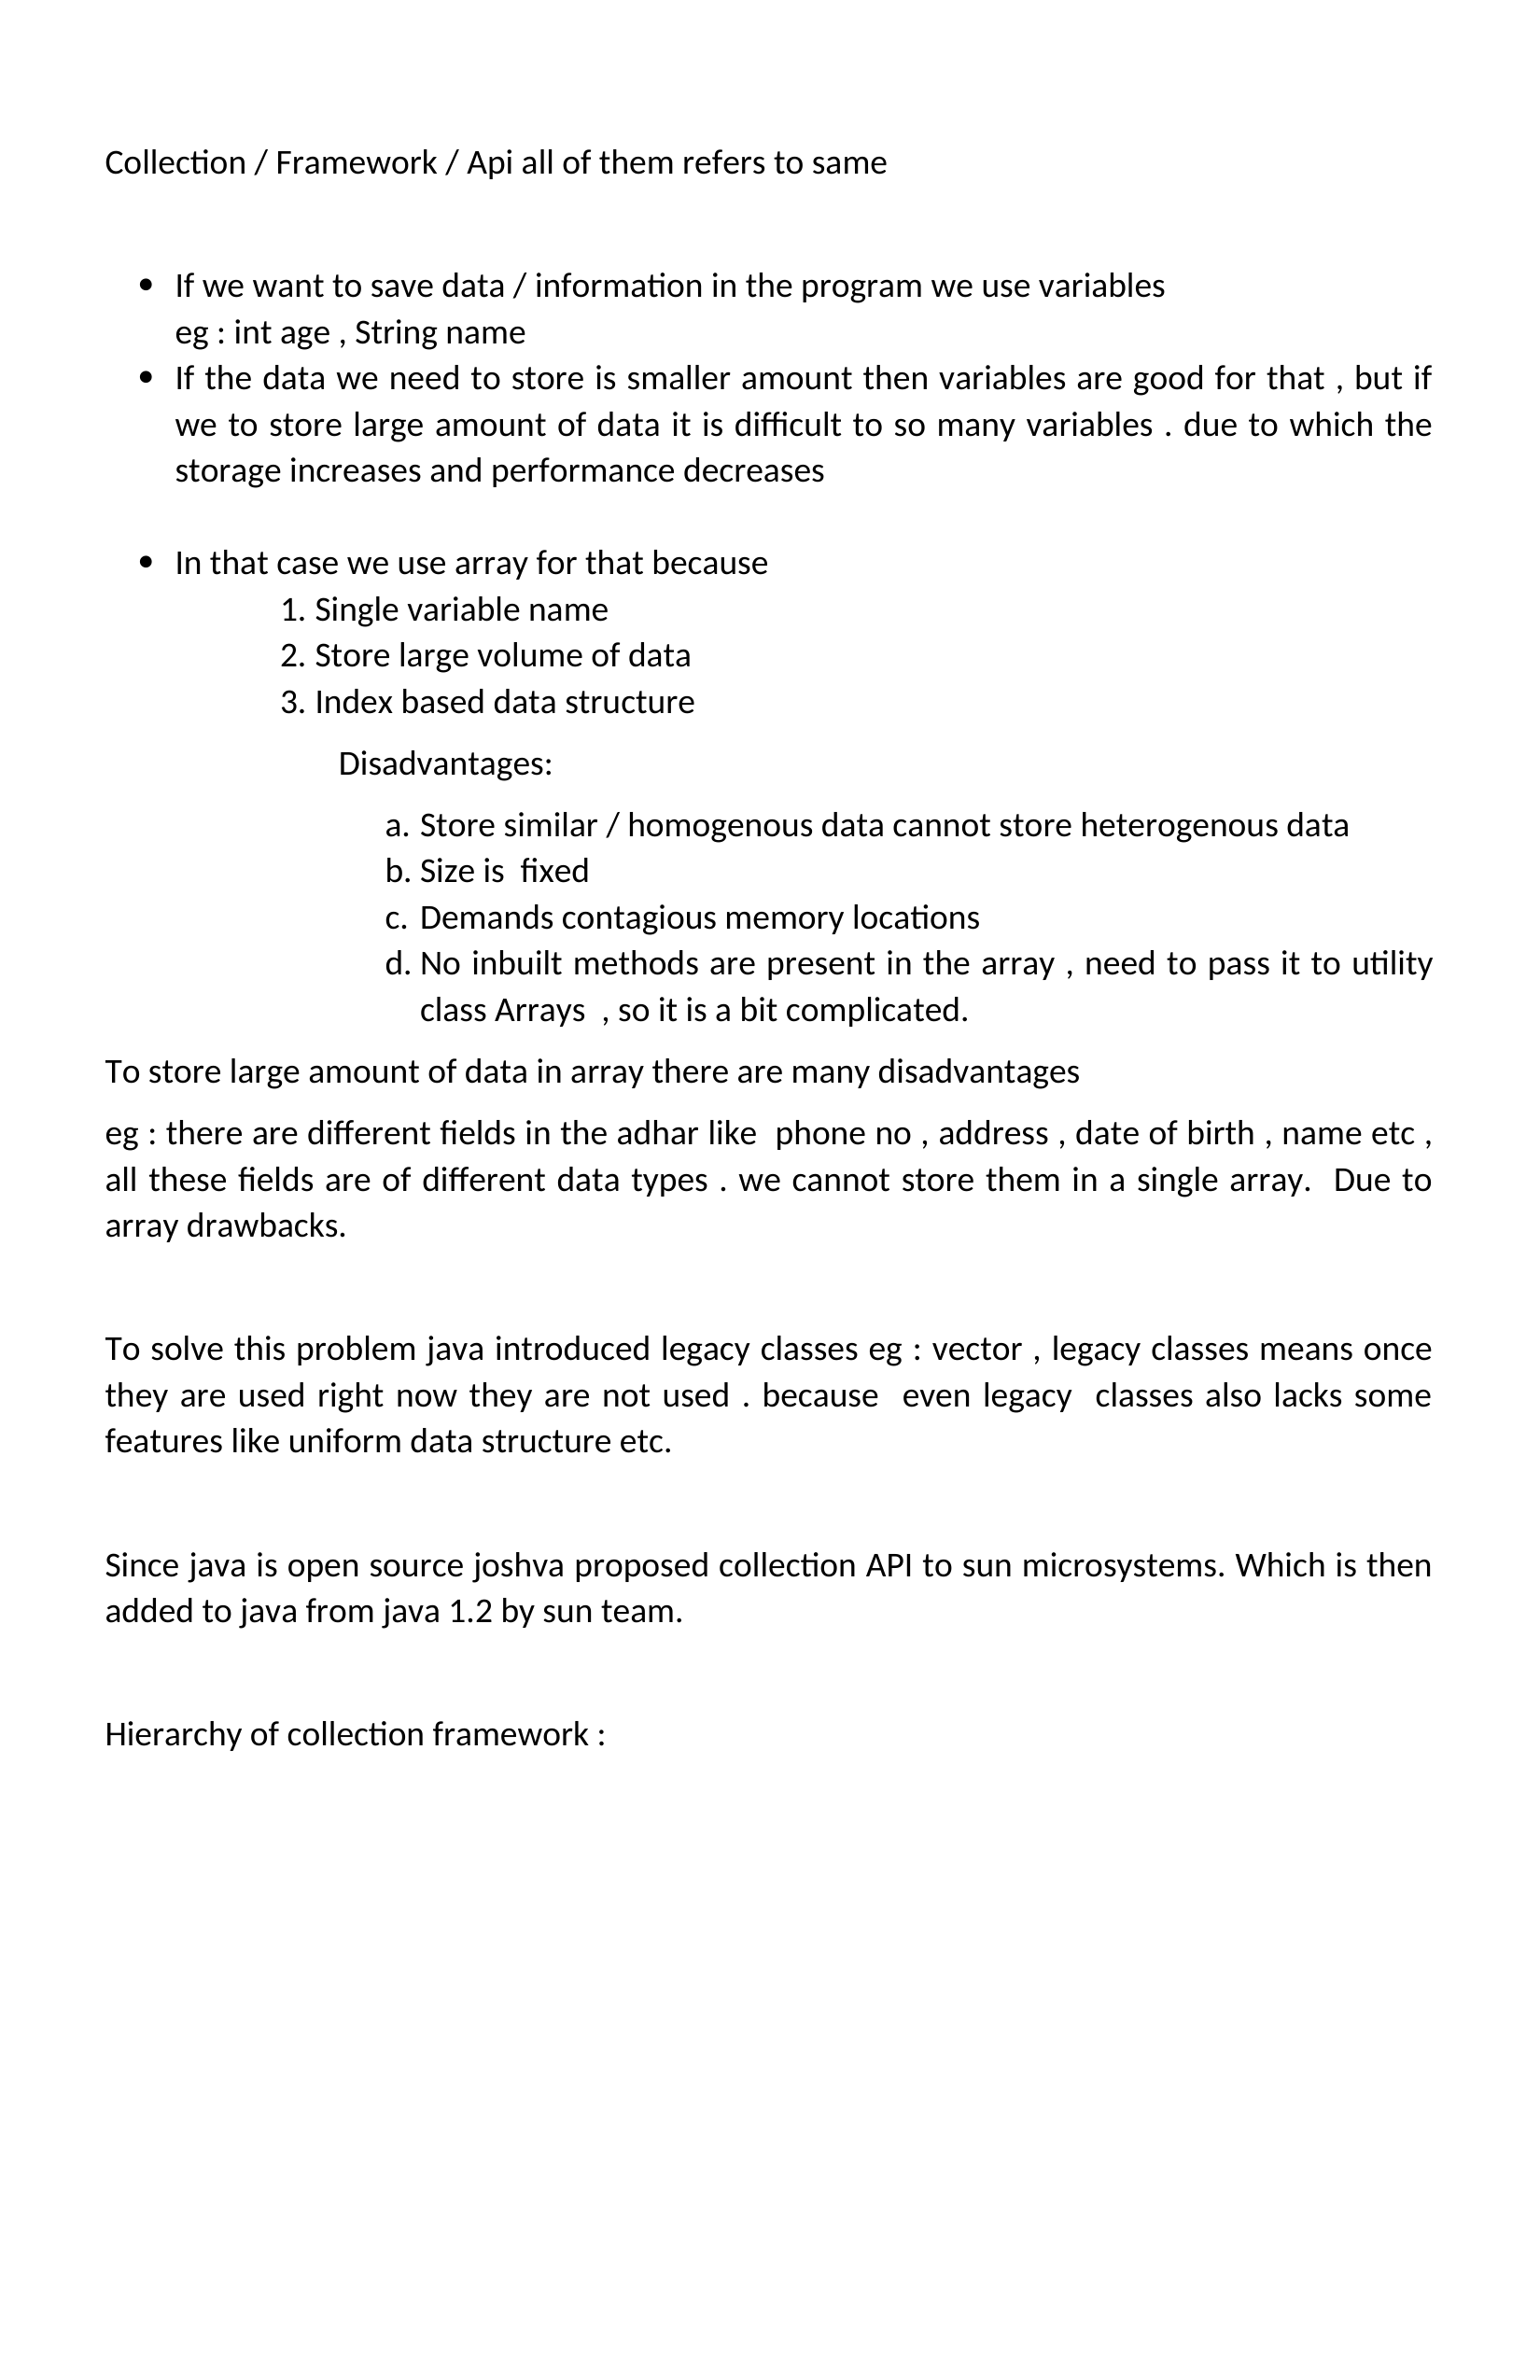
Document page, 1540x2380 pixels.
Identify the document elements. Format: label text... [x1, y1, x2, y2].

list Size is fixed [385, 848, 1435, 891]
list Single variable name [280, 587, 1435, 629]
list In that case we use array for that because [140, 540, 1435, 583]
text To store large amount of data in array there are many disadvantages [105, 1049, 1435, 1092]
text Disadvantages: [245, 741, 1435, 783]
list If the data we need to store is smaller amount then variables are good for that , but if we to store large amount of data it is difficult to so many variables . due to which the storage increases and performance decreases [140, 356, 1435, 491]
list Store large volume of data [280, 633, 1435, 676]
list Demands contagious memory locations [385, 895, 1435, 938]
text eg : there are different fields in the adhar like phone no , address , date of birth , name etc , all these fields are of different data types . we cannot store them in a single array. Due to array drawbacks. [105, 1111, 1435, 1246]
text Collection / Framework / Api all of them refers to same [105, 140, 1435, 183]
text To solve this problem java introduced legacy classes eg : vector , legacy classes means once they are used right now they are not used . because even legacy classes also lacks some features like uniform data structure etc. [105, 1326, 1435, 1462]
list Index based data structure [280, 679, 1435, 721]
list No inbuilt methods are present in the array , need to pass it to utility class Arrays , so it is a bit complicated. [385, 941, 1435, 1030]
list Store similar / homogenous data cannot store heterogenous data [385, 803, 1435, 846]
list eg : int age , String name [175, 310, 1435, 353]
text Hierarchy of collection framework : [105, 1712, 1435, 1755]
text Since java is open source joshva proposed collection API to sun microsystems. Which is then added to java from java 1.2 by sun team. [105, 1543, 1435, 1631]
list If we want to save data / information in the program we use variables [140, 263, 1435, 306]
